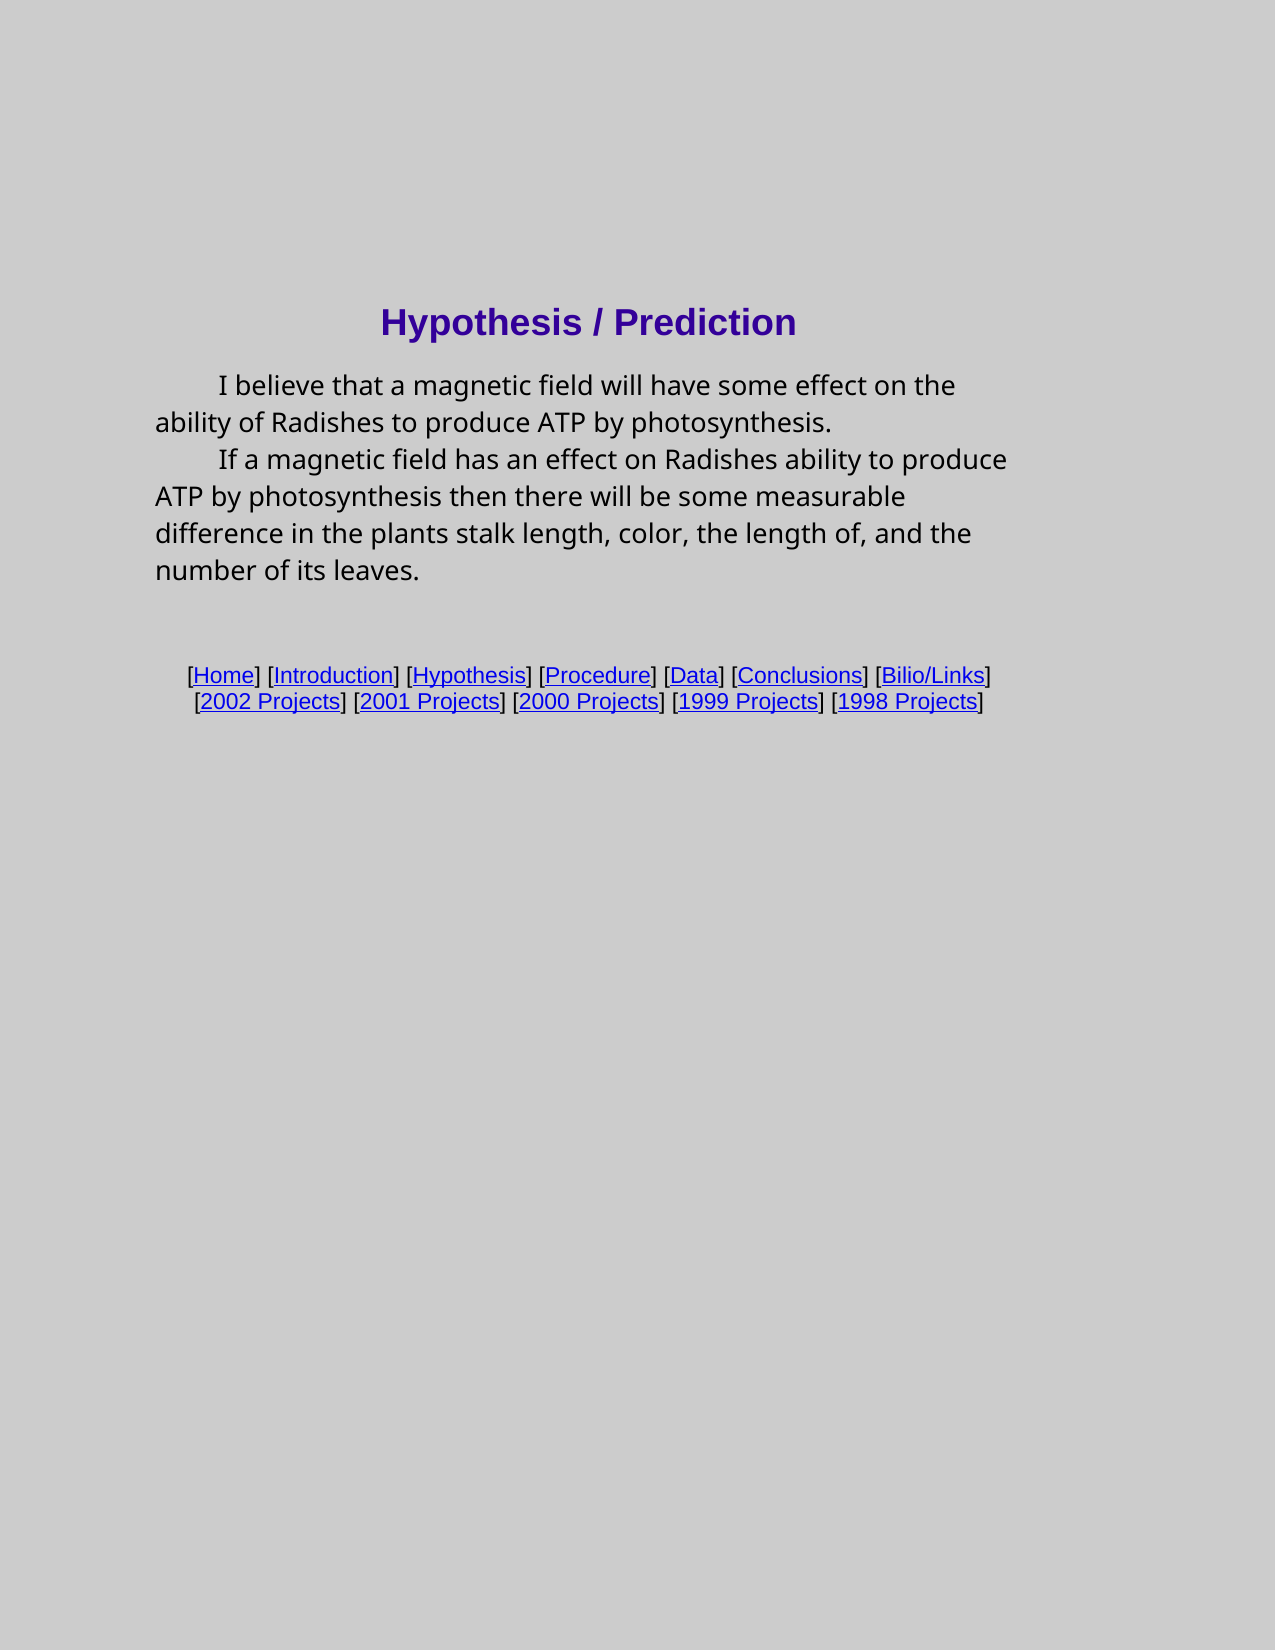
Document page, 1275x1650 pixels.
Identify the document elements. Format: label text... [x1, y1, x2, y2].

table_header Hypothesis / Prediction I believe that a magnetic field will have some effect on the ability of Radishes to produce ATP by photosynthesis. If a magnetic field has an effect on Radishes ability to produce ATP by photosynthesis then there will be some measurable difference in the plants stalk length, color, the length of, and the number of its leaves. [Home] [Introduction] [Hypothesis] [Procedure] [Data] [Conclusions] [Bilio/Links] [2002 Projects] [2001 Projects] [2000 Projects] [1999 Projects] [1998 Projects] [150, 176, 1027, 719]
